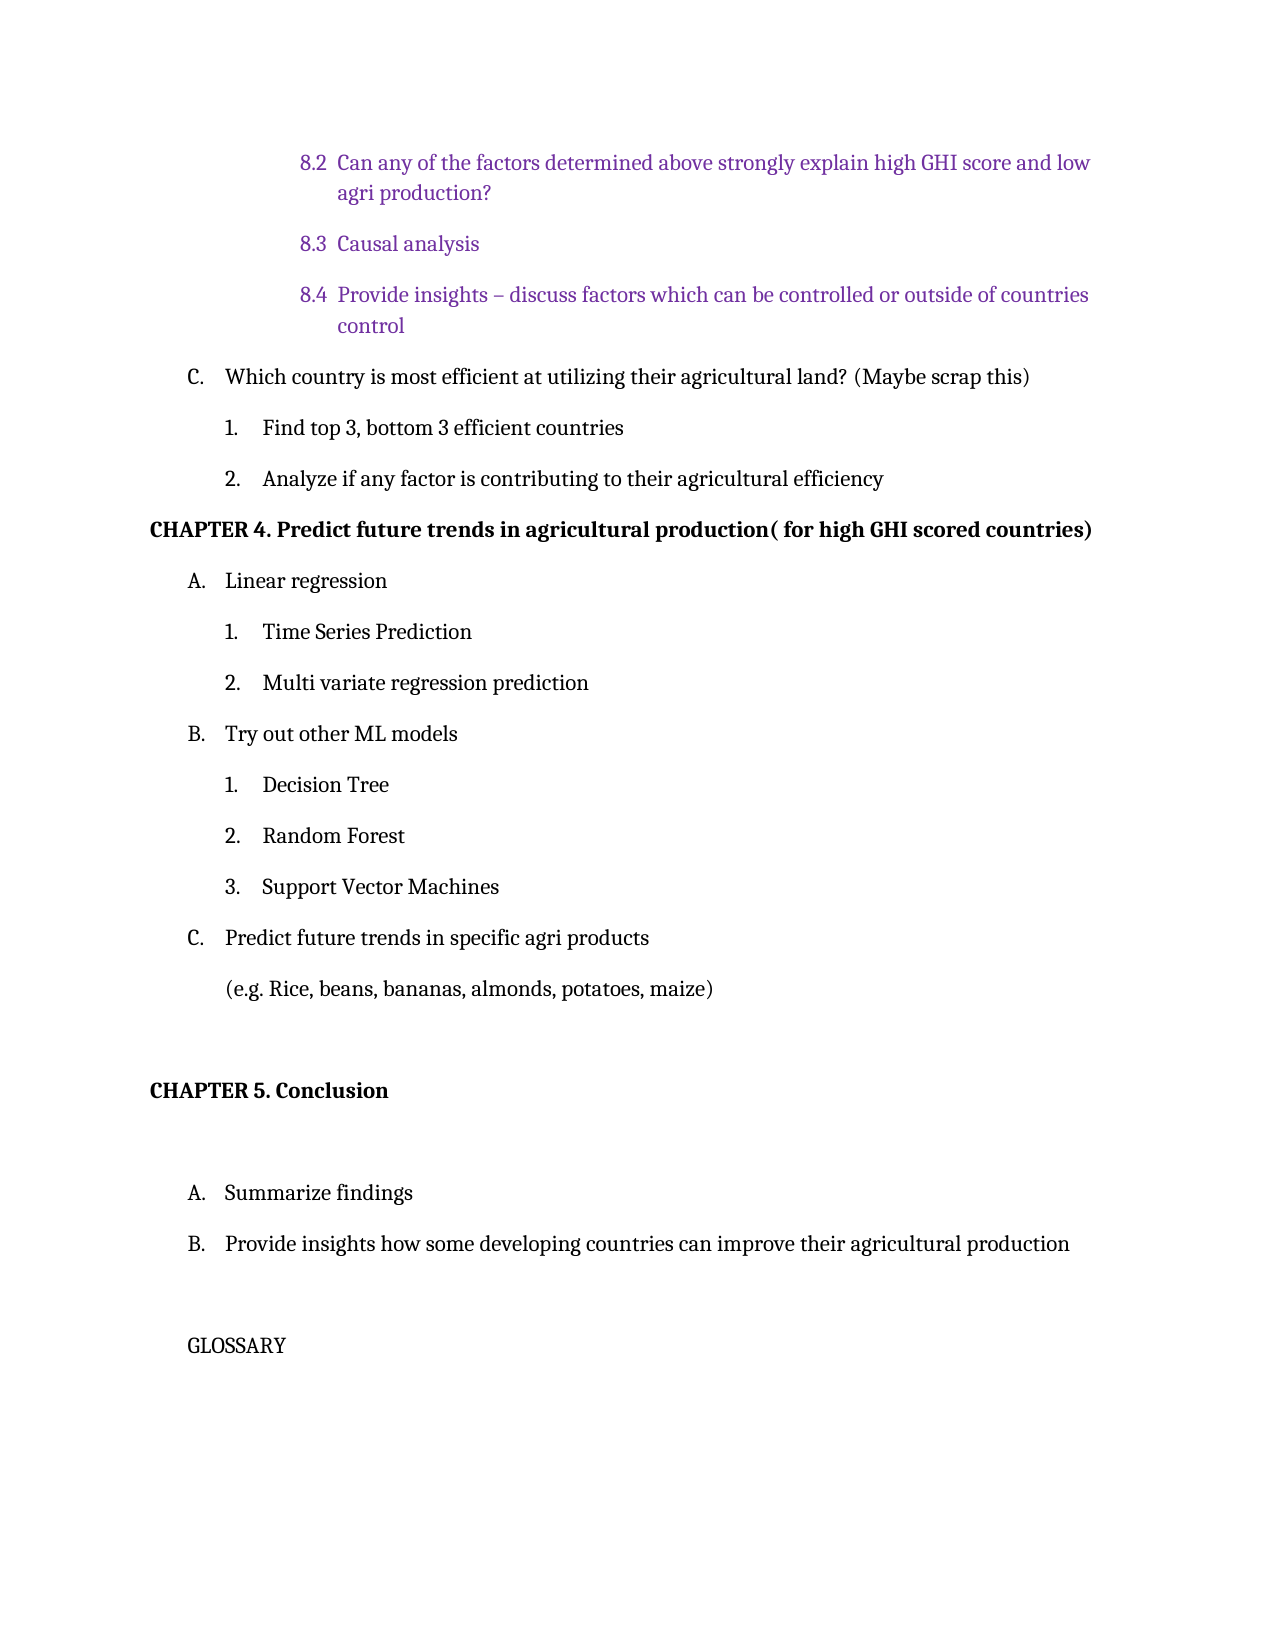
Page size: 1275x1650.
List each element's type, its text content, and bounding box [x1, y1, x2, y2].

subtitle Provide insights – discuss factors which can be controlled or outside of countries control [300, 282, 1125, 339]
subtitle Causal analysis [300, 231, 1125, 258]
subtitle Provide insights how some developing countries can improve their agricultural production [187, 1231, 1125, 1258]
subtitle Linear regression [187, 568, 1125, 594]
subtitle Analyze if any factor is contributing to their agricultural efficiency [225, 466, 1125, 492]
subtitle (e.g. Rice, beans, bananas, almonds, potatoes, maize) [225, 976, 1125, 1002]
subtitle Random Forest [225, 823, 1125, 849]
subtitle CHAPTER 5. Conclusion [150, 1078, 1125, 1104]
subtitle Can any of the factors determined above strongly explain high GHI score and low agri production? [300, 150, 1125, 207]
subtitle CHAPTER 4. Predict future trends in agricultural production( for high GHI scored countries) [150, 517, 1125, 543]
subtitle GLOSSARY [187, 1333, 1125, 1360]
subtitle Support Vector Machines [225, 874, 1125, 900]
subtitle Multi variate regression prediction [225, 670, 1125, 696]
subtitle Summarize findings [187, 1180, 1125, 1207]
subtitle Decision Tree [225, 772, 1125, 798]
subtitle Time Series Prediction [225, 619, 1125, 645]
subtitle Try out other ML models [187, 721, 1125, 747]
subtitle Predict future trends in specific agri products [187, 925, 1125, 951]
subtitle Find top 3, bottom 3 efficient countries [225, 414, 1125, 441]
subtitle Which country is most efficient at utilizing their agricultural land? (Maybe scrap this) [187, 363, 1125, 390]
